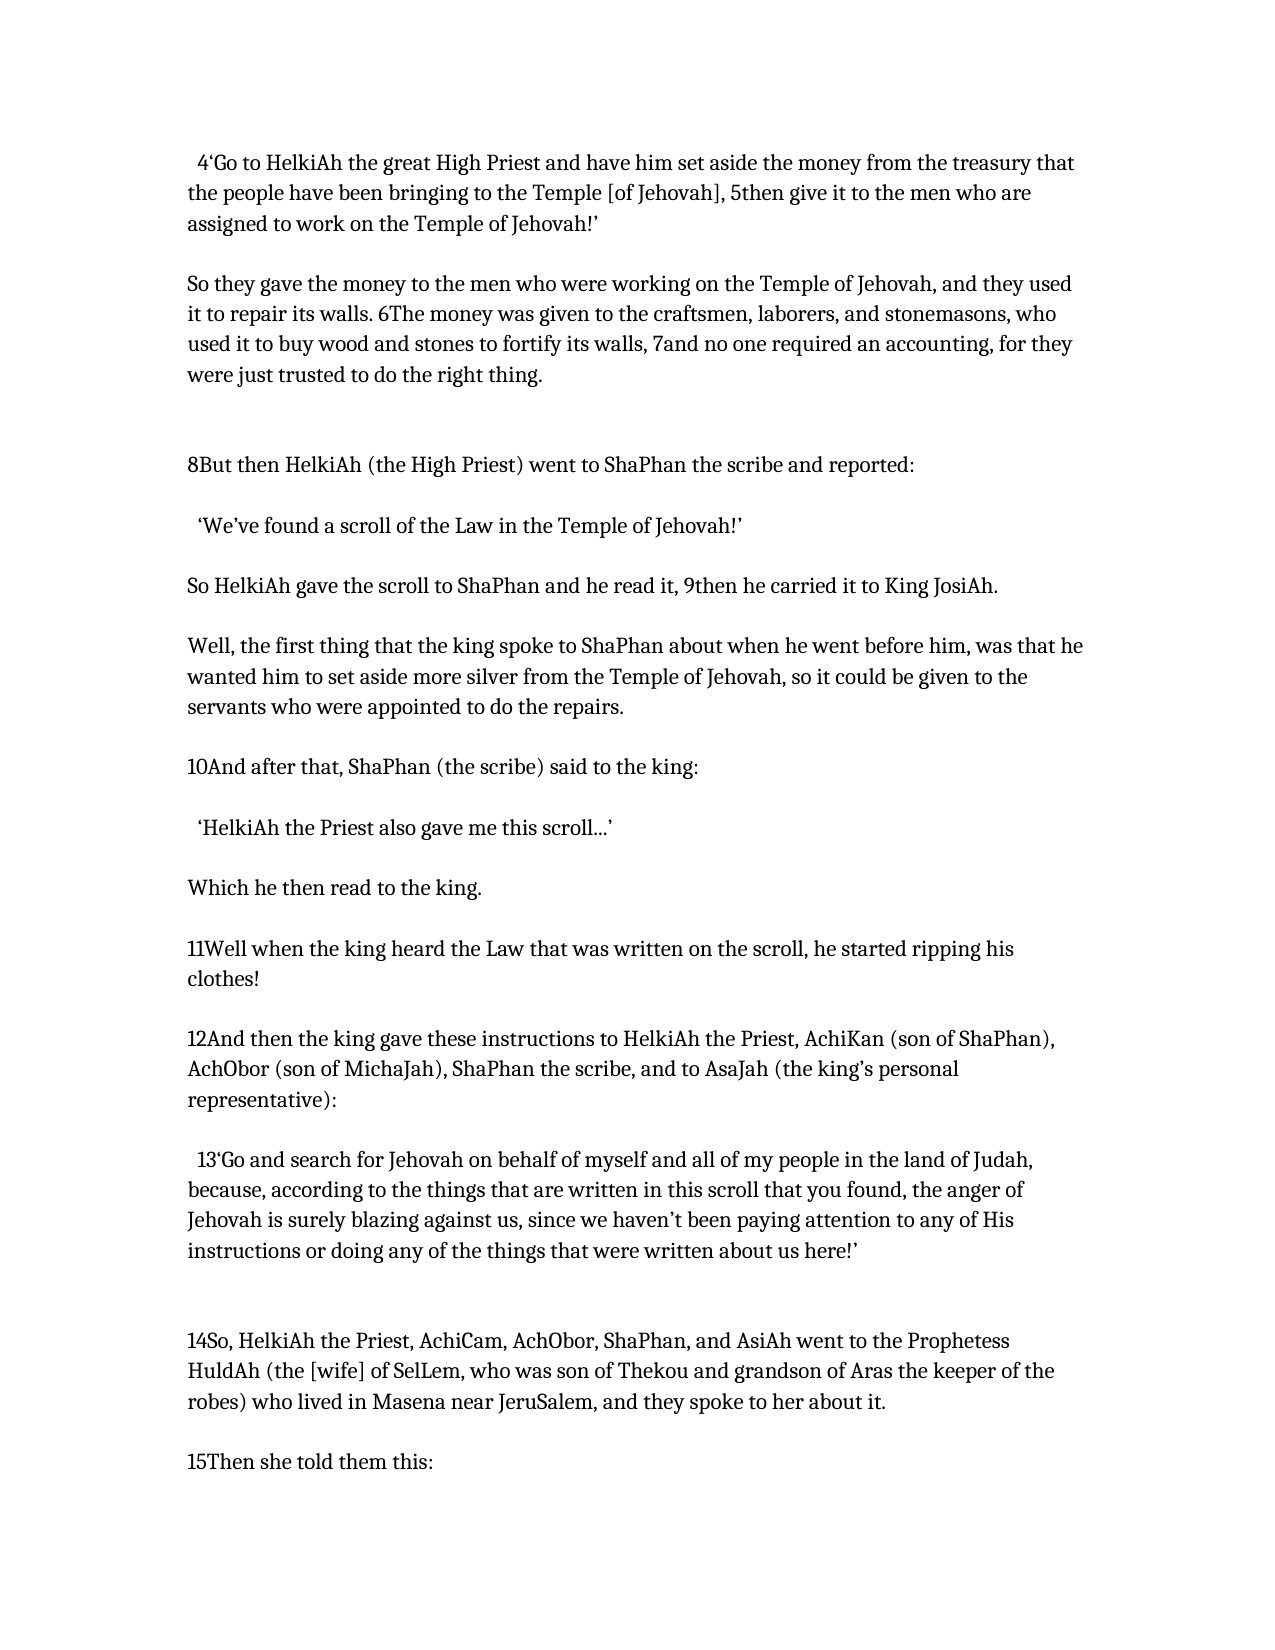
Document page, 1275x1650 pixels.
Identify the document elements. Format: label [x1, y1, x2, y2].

text [187, 150, 1087, 1475]
